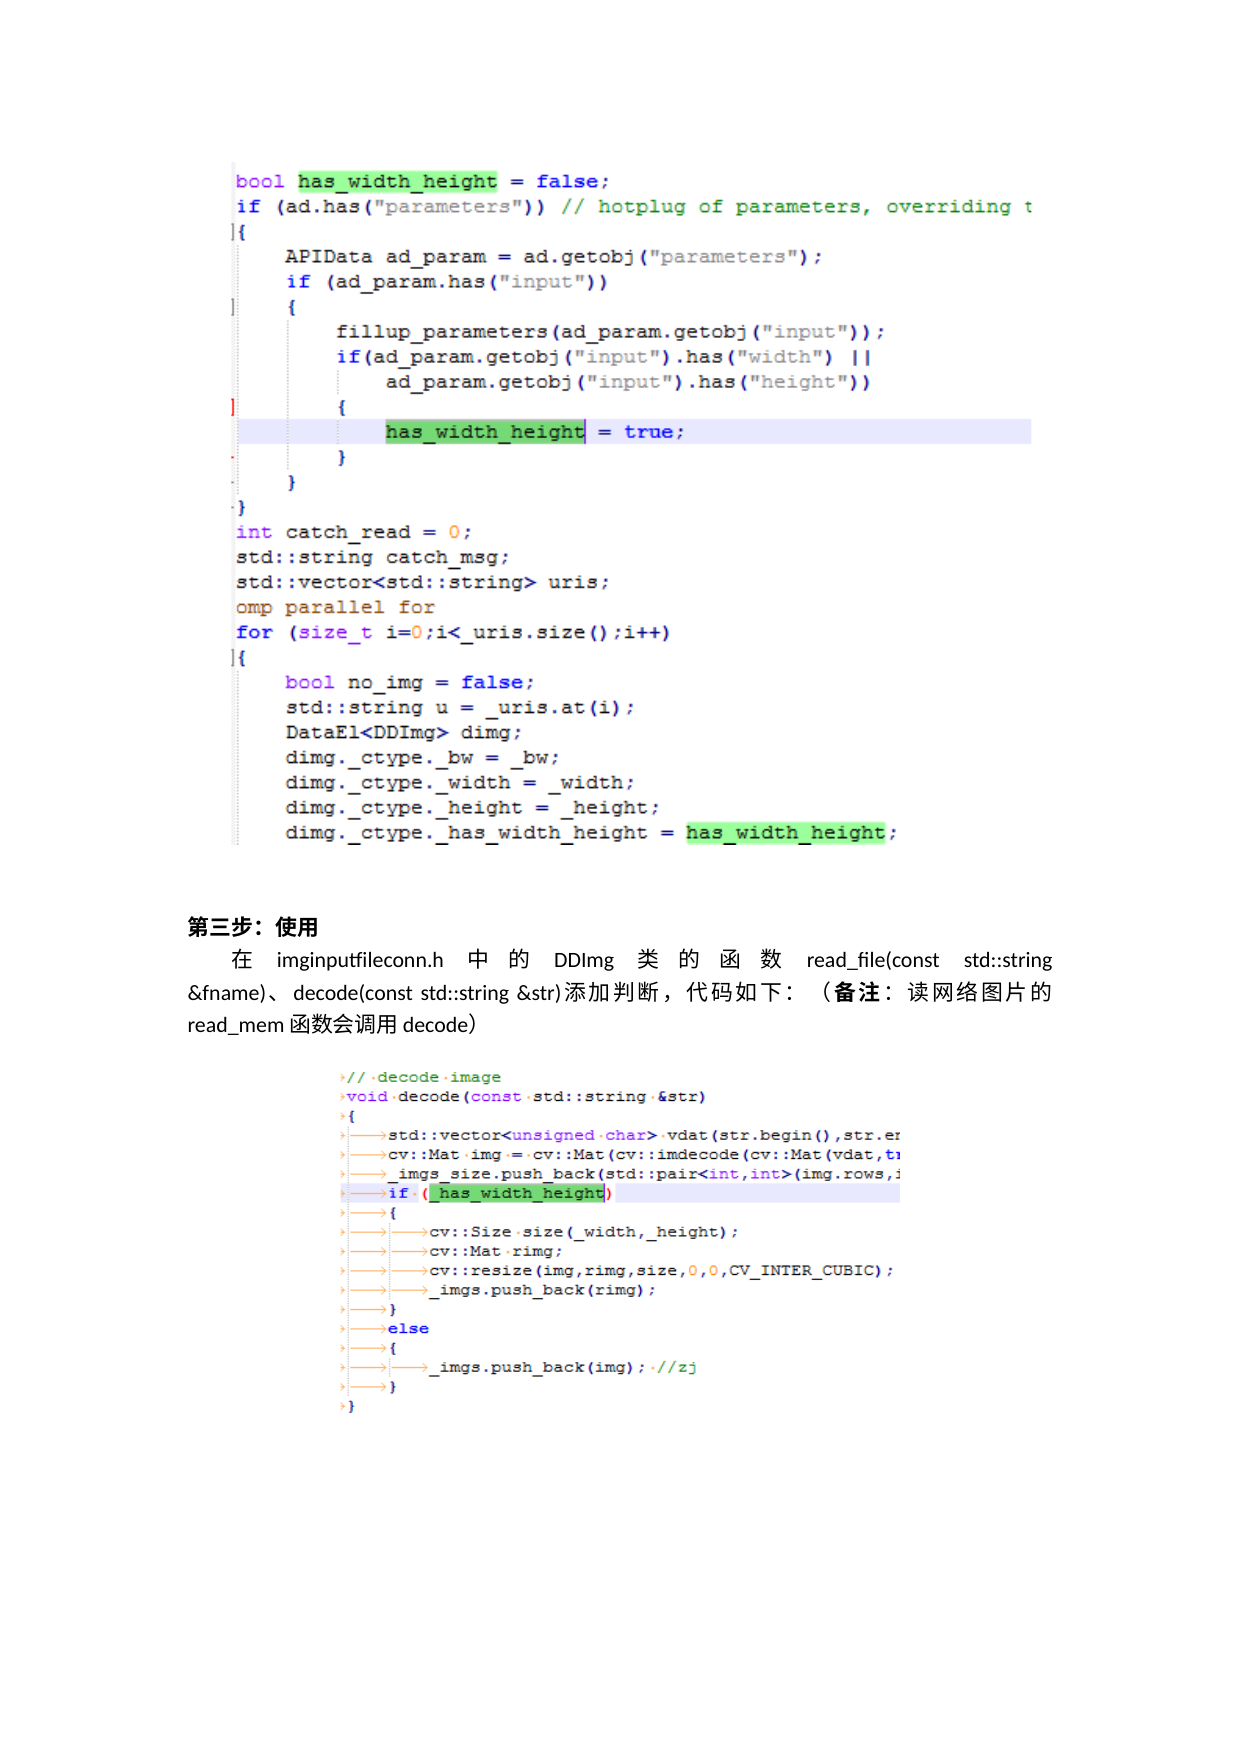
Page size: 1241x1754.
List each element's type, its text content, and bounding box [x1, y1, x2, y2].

text 第三步：使用 [187, 909, 1053, 942]
text 在imginputfileconn.h中的DDImg类的函数read_file(const std::string &fname)、decode(const std::string &str)添加判断，代码如下：（备注：读网络图片的read_mem函数会调用decode） [187, 942, 1053, 1039]
picture [231, 162, 1032, 845]
picture [340, 1072, 900, 1419]
